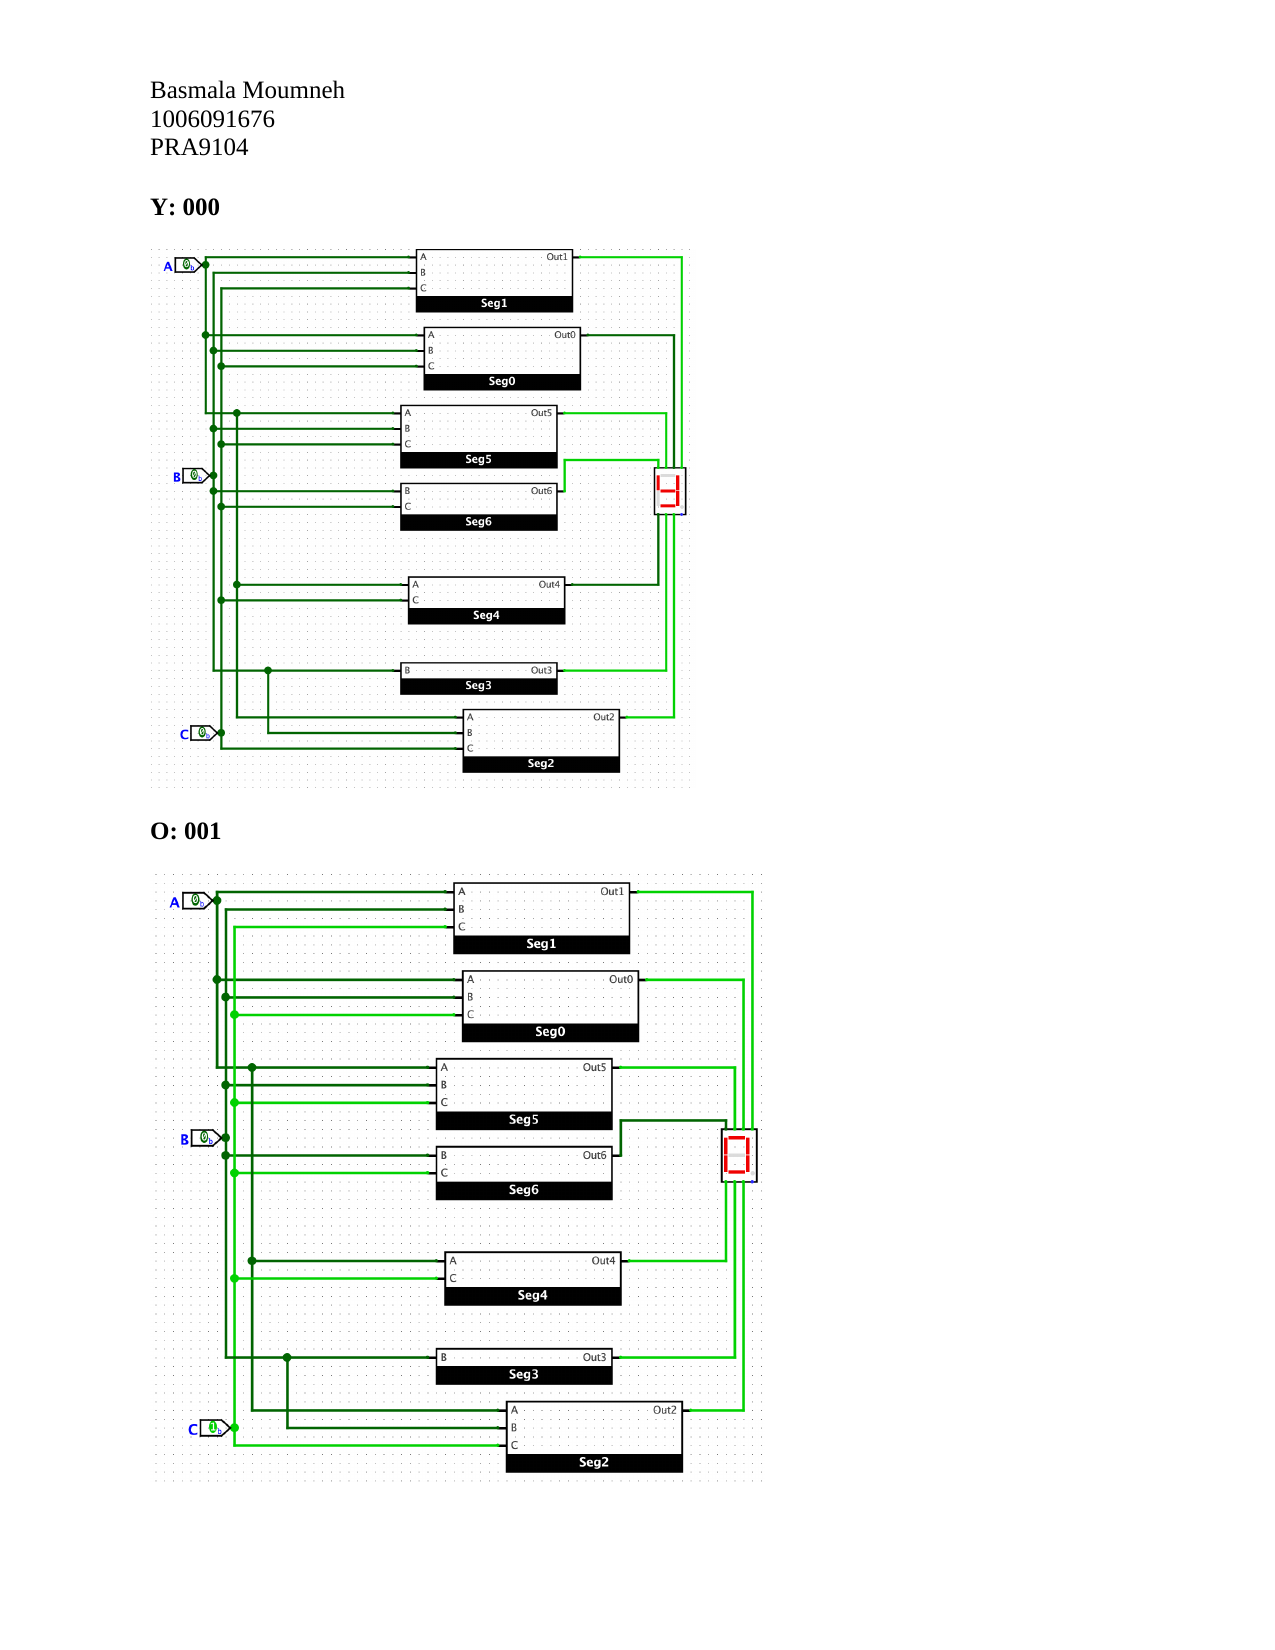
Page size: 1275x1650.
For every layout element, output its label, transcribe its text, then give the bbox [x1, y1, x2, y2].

picture [150, 873, 766, 1482]
text O: 001 [150, 816, 1125, 845]
picture [150, 249, 697, 788]
text Y: 000 [150, 192, 1125, 221]
